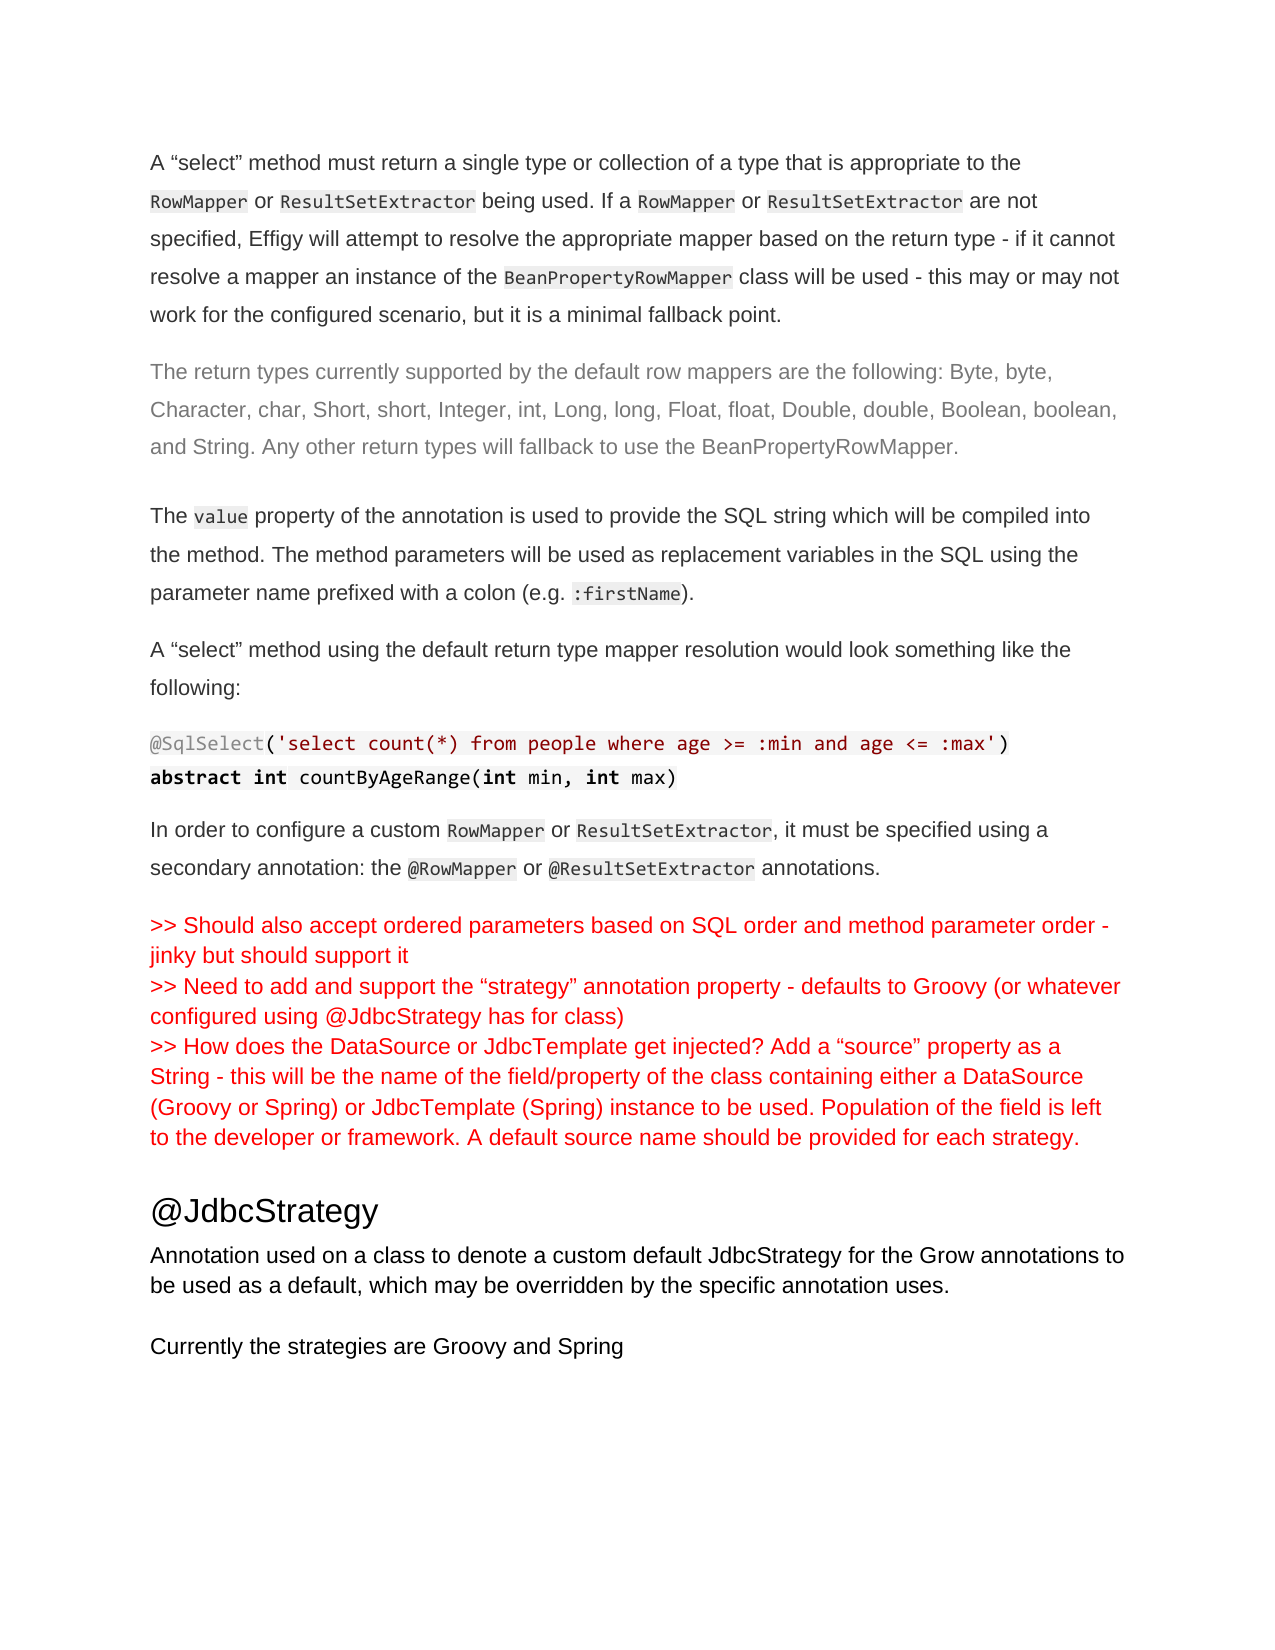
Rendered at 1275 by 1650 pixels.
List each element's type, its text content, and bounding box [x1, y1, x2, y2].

text @SqlSelect('select count(*) from people where age >= :min and age <= :max') abstract int countByAgeRange(int min, int max) [150, 731, 1125, 790]
text The value property of the annotation is used to provide the SQL string which will be compiled into the method. The method parameters will be used as replacement variables in the SQL using the parameter name prefixed with a colon (e.g. :firstName). [150, 503, 1125, 605]
text >> Should also accept ordered parameters based on SQL order and method parameter order - jinky but should support it [150, 912, 1125, 969]
text A “select” method must return a single type or collection of a type that is appropriate to the RowMapper or ResultSetExtractor being used. If a RowMapper or ResultSetExtractor are not specified, Effigy will attempt to resolve the appropriate mapper based on the return type - if it cannot resolve a mapper an instance of the BeanPropertyRowMapper class will be used - this may or may not work for the configured scenario, but it is a minimal fallback point. [150, 150, 1125, 327]
text >> Need to add and support the “strategy” annotation property - defaults to Groovy (or whatever configured using @JdbcStrategy has for class) [150, 973, 1125, 1029]
subtitle @JdbcStrategy [150, 1191, 1125, 1230]
text In order to configure a custom RowMapper or ResultSetExtractor, it must be specified using a secondary annotation: the @RowMapper or @ResultSetExtractor annotations. [150, 817, 1125, 881]
text The return types currently supported by the default row mappers are the following: Byte, byte, Character, char, Short, short, Integer, int, Long, long, Float, float, Double, double, Boolean, boolean, and String. Any other return types will fallback to use the BeanPropertyRowMapper. [150, 359, 1125, 459]
text A “select” method using the default return type mapper resolution would look something like the following: [150, 637, 1125, 699]
text Currently the strategies are Groovy and Spring [150, 1333, 1125, 1359]
text Annotation used on a class to denote a custom default JdbcStrategy for the Grow annotations to be used as a default, which may be overridden by the specific annotation uses. [150, 1242, 1125, 1299]
text >> How does the DataSource or JdbcTemplate get injected? Add a “source” property as a String - this will be the name of the field/property of the class containing either a DataSource (Groovy or Spring) or JdbcTemplate (Spring) instance to be used. Population of the field is left to the developer or framework. A default source name should be provided for each strategy. [150, 1033, 1125, 1150]
